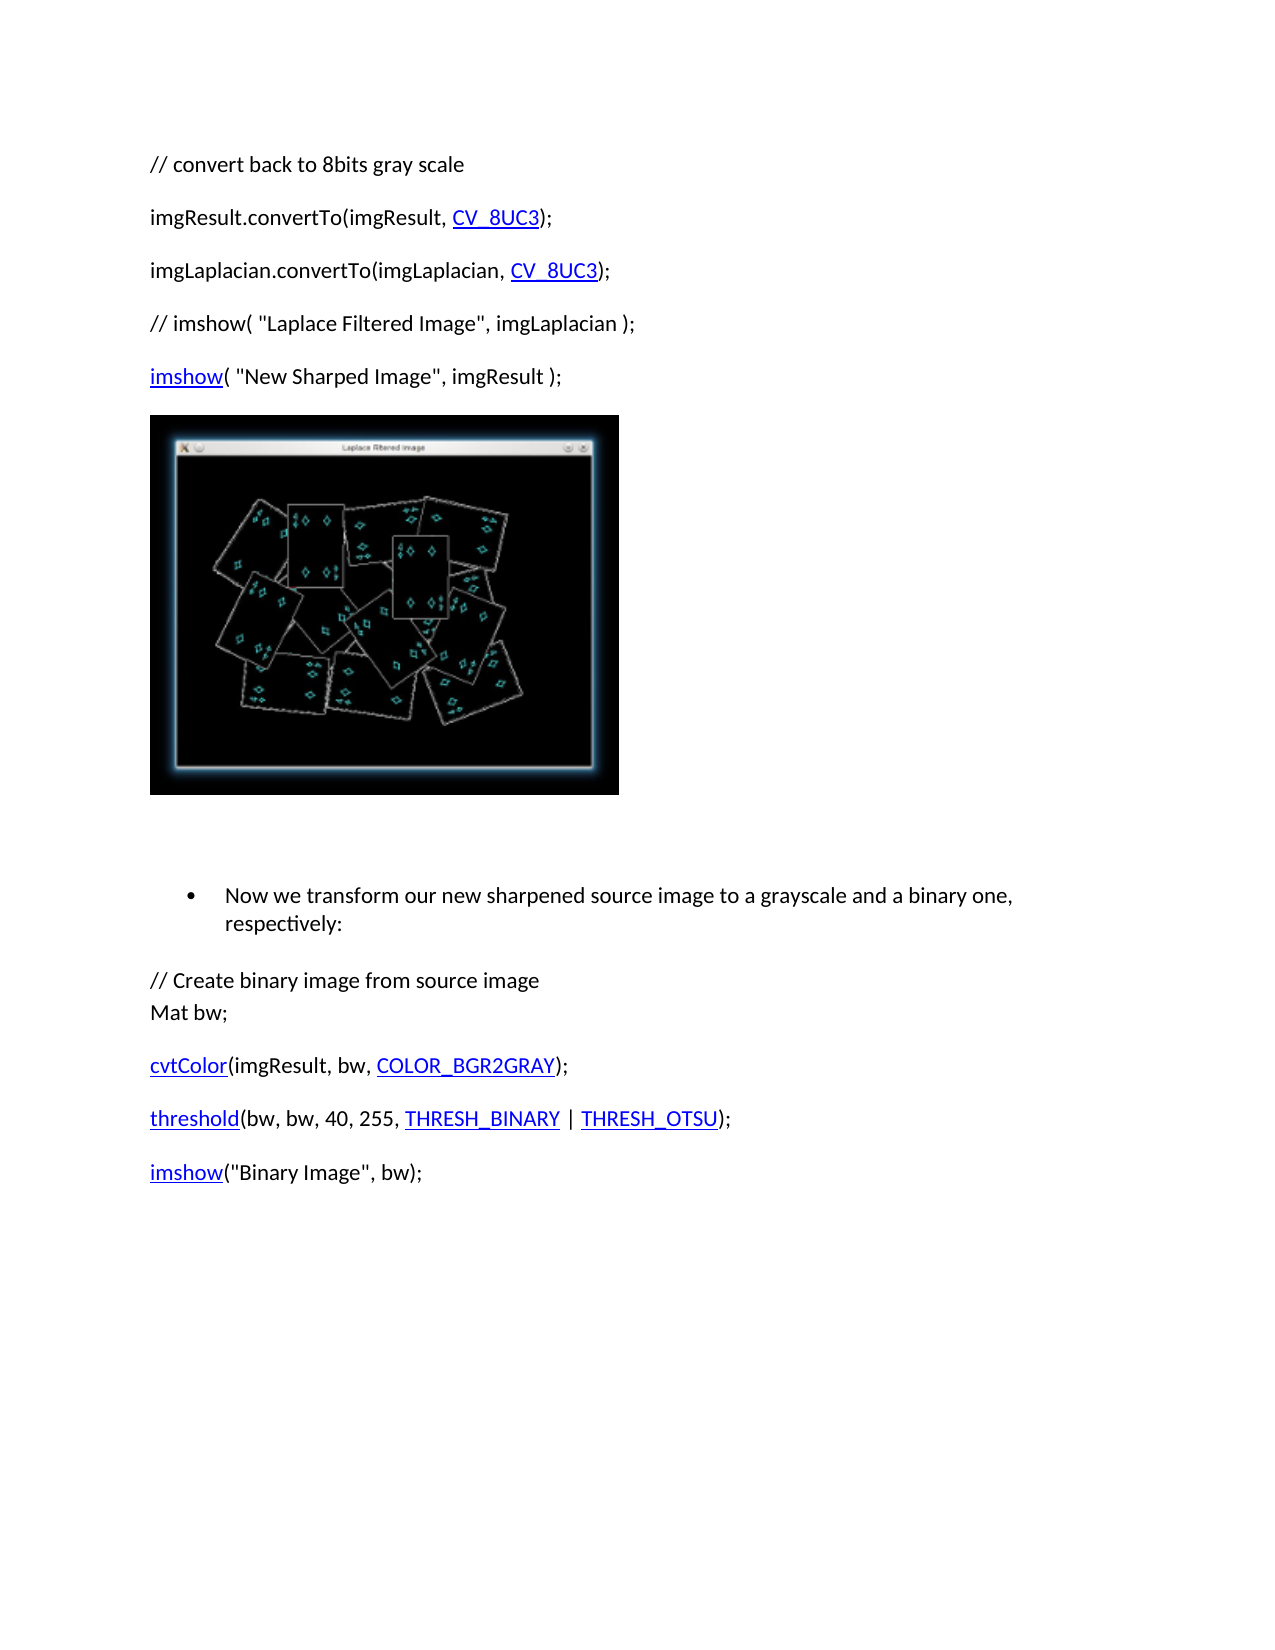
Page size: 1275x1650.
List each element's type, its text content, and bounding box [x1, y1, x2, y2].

text cvtColor(imgResult, bw, COLOR_BGR2GRAY); [150, 1052, 1125, 1079]
text // Create binary image from source image [150, 966, 1125, 994]
text imgResult.convertTo(imgResult, CV_8UC3); [150, 203, 1125, 231]
text // imshow( "Laplace Filtered Image", imgLaplacian ); [150, 309, 1125, 337]
text imshow("Binary Image", bw); [150, 1158, 1125, 1186]
list Now we transform our new sharpened source image to a grayscale and a binary one, respectively: [187, 881, 1125, 937]
text imshow( "New Sharped Image", imgResult ); [150, 362, 1125, 390]
text threshold(bw, bw, 40, 255, THRESH_BINARY | THRESH_OTSU); [150, 1104, 1125, 1133]
text imgLaplacian.convertTo(imgLaplacian, CV_8UC3); [150, 256, 1125, 284]
text // convert back to 8bits gray scale [150, 150, 1125, 178]
picture [150, 415, 619, 795]
text Mat bw; [150, 998, 1125, 1027]
